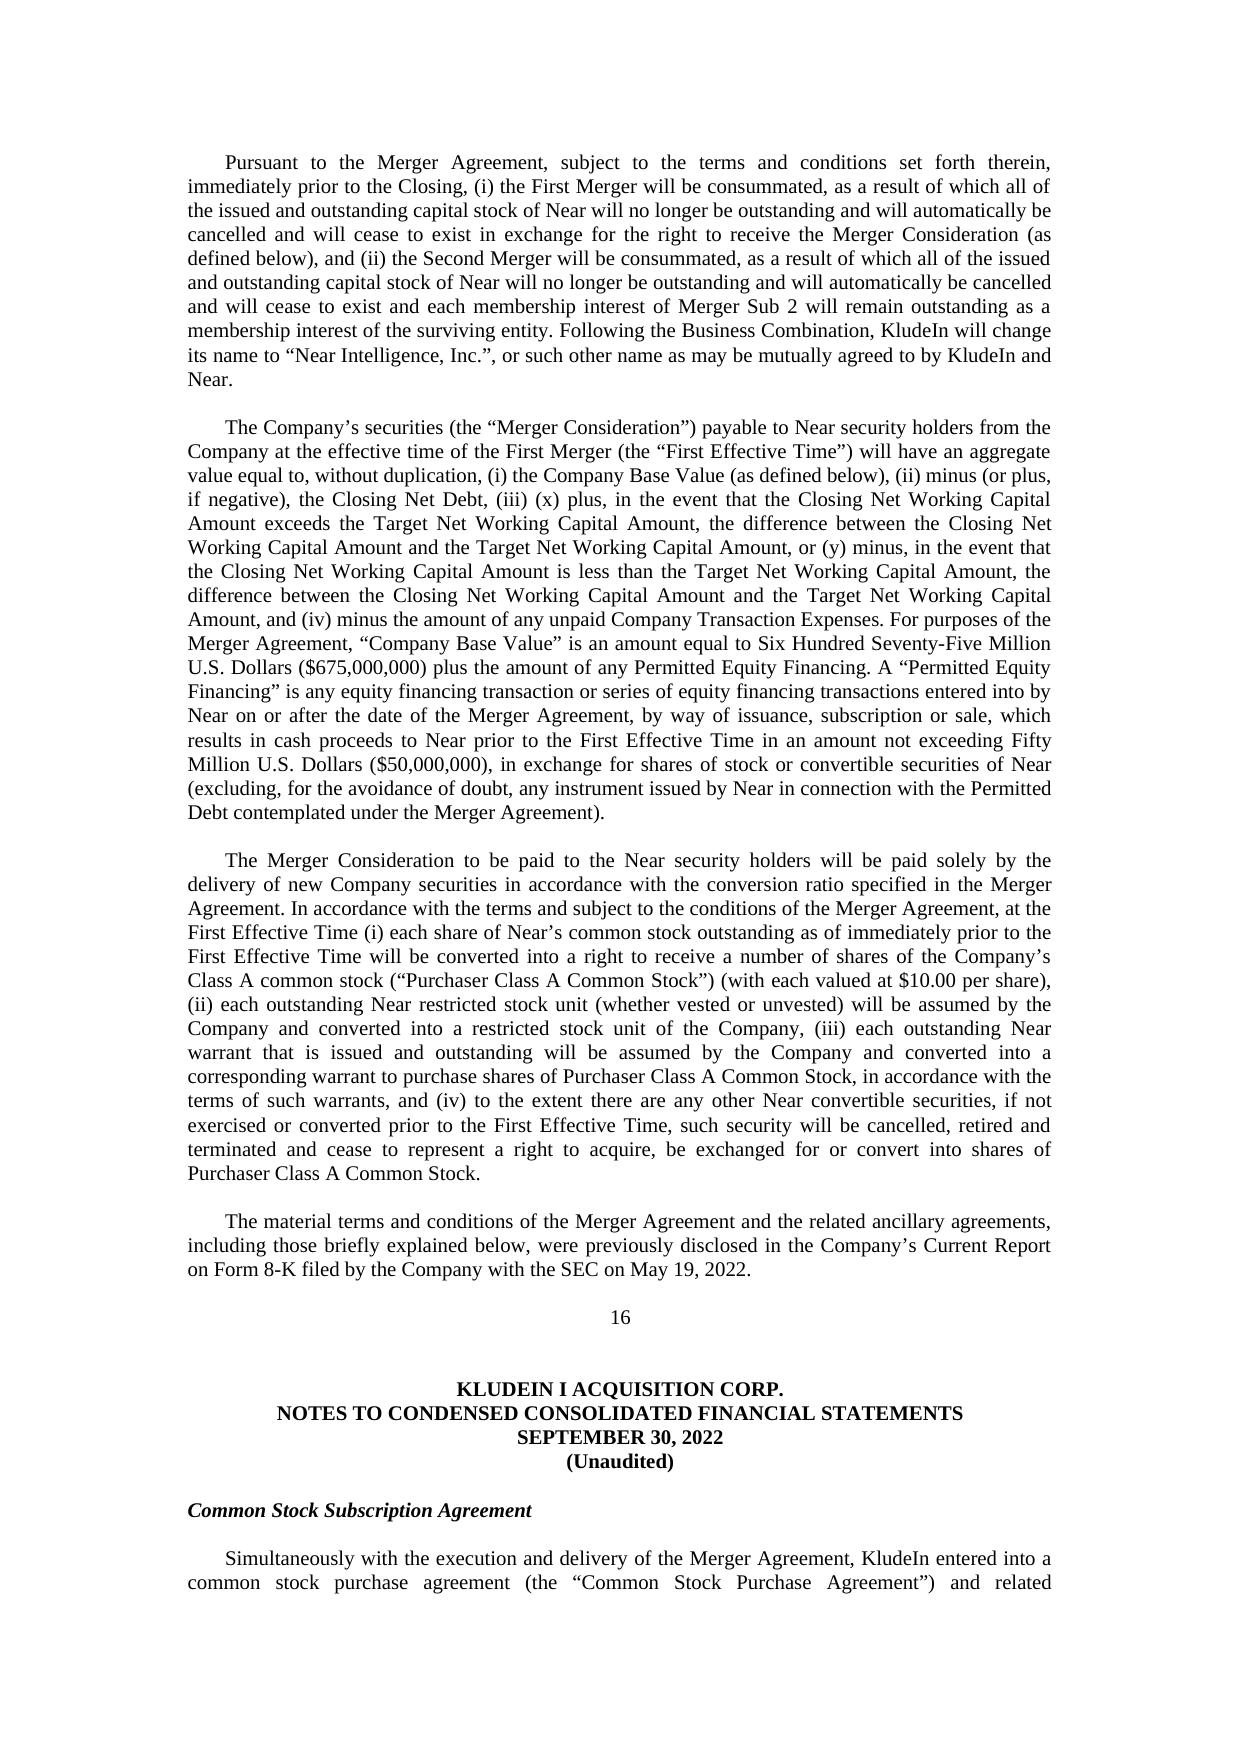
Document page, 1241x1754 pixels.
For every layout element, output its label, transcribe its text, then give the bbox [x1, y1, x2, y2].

text 16 [187, 1305, 1053, 1329]
text KLUDEIN I ACQUISITION CORP. [187, 1377, 1053, 1401]
text SEPTEMBER 30, 2022 [187, 1425, 1053, 1449]
text The material terms and conditions of the Merger Agreement and the related ancillary agreements, including those briefly explained below, were previously disclosed in the Company’s Current Report on Form 8-K filed by the Company with the SEC on May 19, 2022. [187, 1209, 1053, 1281]
text NOTES TO CONDENSED CONSOLIDATED FINANCIAL STATEMENTS [187, 1401, 1053, 1425]
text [187, 1546, 1053, 1594]
text The Company’s securities (the “Merger Consideration”) payable to Near security holders from the Company at the effective time of the First Merger (the “First Effective Time”) will have an aggregate value equal to, without duplication, (i) the Company Base Value (as defined below), (ii) minus (or plus, if negative), the Closing Net Debt, (iii) (x) plus, in the event that the Closing Net Working Capital Amount exceeds the Target Net Working Capital Amount, the difference between the Closing Net Working Capital Amount and the Target Net Working Capital Amount, or (y) minus, in the event that the Closing Net Working Capital Amount is less than the Target Net Working Capital Amount, the difference between the Closing Net Working Capital Amount and the Target Net Working Capital Amount, and (iv) minus the amount of any unpaid Company Transaction Expenses. For purposes of the Merger Agreement, “Company Base Value” is an amount equal to Six Hundred Seventy-Five Million U.S. Dollars ($675,000,000) plus the amount of any Permitted Equity Financing. A “Permitted Equity Financing” is any equity financing transaction or series of equity financing transactions entered into by Near on or after the date of the Merger Agreement, by way of issuance, subscription or sale, which results in cash proceeds to Near prior to the First Effective Time in an amount not exceeding Fifty Million U.S. Dollars ($50,000,000), in exchange for shares of stock or convertible securities of Near (excluding, for the avoidance of doubt, any instrument issued by Near in connection with the Permitted Debt contemplated under the Merger Agreement). [187, 415, 1053, 824]
text Common Stock Subscription Agreement [187, 1497, 1053, 1522]
text The Merger Consideration to be paid to the Near security holders will be paid solely by the delivery of new Company securities in accordance with the conversion ratio specified in the Merger Agreement. In accordance with the terms and subject to the conditions of the Merger Agreement, at the First Effective Time (i) each share of Near’s common stock outstanding as of immediately prior to the First Effective Time will be converted into a right to receive a number of shares of the Company’s Class A common stock (“Purchaser Class A Common Stock”) (with each valued at $10.00 per share), (ii) each outstanding Near restricted stock unit (whether vested or unvested) will be assumed by the Company and converted into a restricted stock unit of the Company, (iii) each outstanding Near warrant that is issued and outstanding will be assumed by the Company and converted into a corresponding warrant to purchase shares of Purchaser Class A Common Stock, in accordance with the terms of such warrants, and (iv) to the extent there are any other Near convertible securities, if not exercised or converted prior to the First Effective Time, such security will be cancelled, retired and terminated and cease to represent a right to acquire, be exchanged for or convert into shares of Purchaser Class A Common Stock. [187, 848, 1053, 1185]
text Pursuant to the Merger Agreement, subject to the terms and conditions set forth therein, immediately prior to the Closing, (i) the First Merger will be consummated, as a result of which all of the issued and outstanding capital stock of Near will no longer be outstanding and will automatically be cancelled and will cease to exist in exchange for the right to receive the Merger Consideration (as defined below), and (ii) the Second Merger will be consummated, as a result of which all of the issued and outstanding capital stock of Near will no longer be outstanding and will automatically be cancelled and will cease to exist and each membership interest of Merger Sub 2 will remain outstanding as a membership interest of the surviving entity. Following the Business Combination, KludeIn will change its name to “Near Intelligence, Inc.”, or such other name as may be mutually agreed to by KludeIn and Near. [187, 150, 1053, 391]
text (Unaudited) [187, 1449, 1053, 1473]
